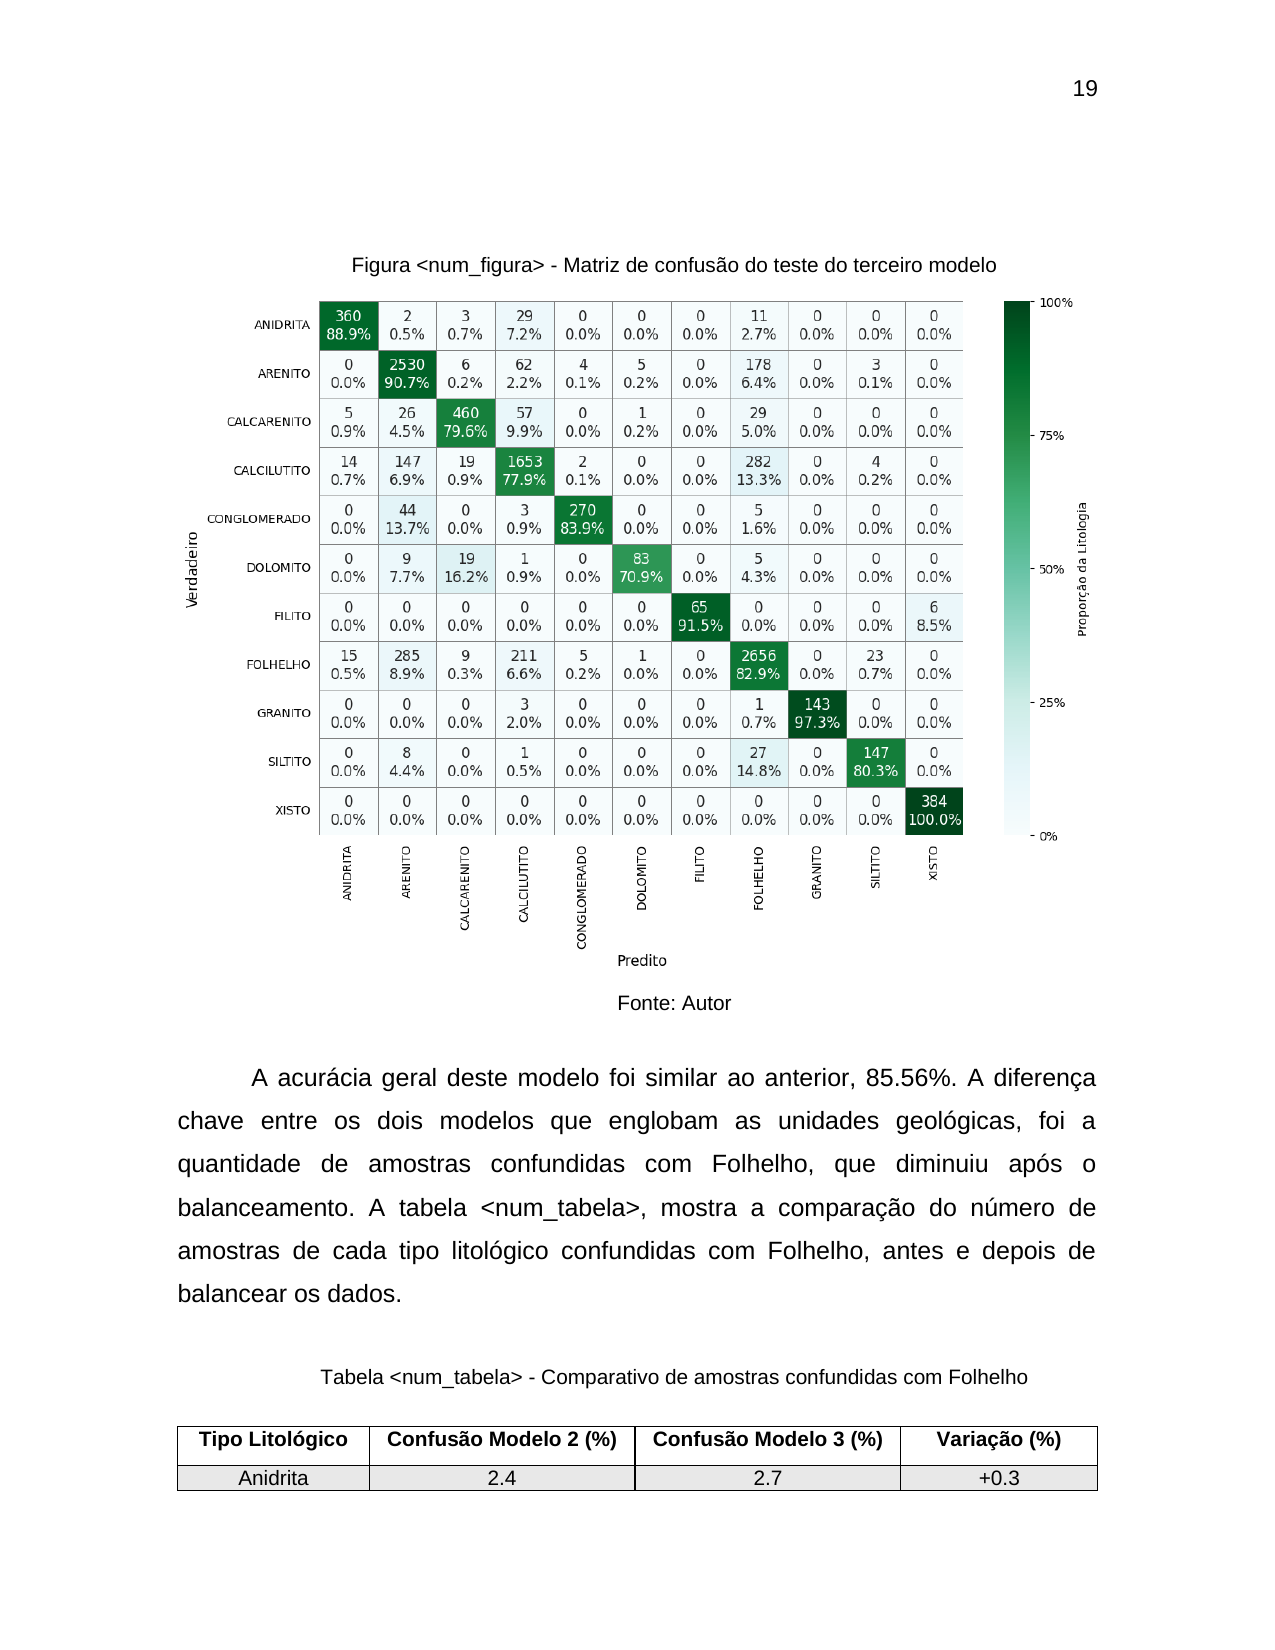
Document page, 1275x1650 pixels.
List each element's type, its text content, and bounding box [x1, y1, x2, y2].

table_header Variação (%) [901, 1427, 1097, 1465]
table_cell Anidrita [178, 1466, 369, 1490]
table_header Confusão Modelo 2 (%) [370, 1427, 634, 1465]
table_cell 2.7 [636, 1466, 900, 1490]
list A acurácia geral deste modelo foi similar ao anterior, 85.56%. A diferença chave entre os dois modelos que englobam as unidades geológicas, foi a quantidade de amostras confundidas com Folhelho, que diminuiu após o balanceamento. A tabela <num_tabela>, mostra a comparação do número de amostras de cada tipo litológico confundidas com Folhelho, antes e depois de balancear os dados. [177, 1063, 1098, 1307]
table_cell 2.4 [370, 1466, 634, 1490]
list Fonte: Autor [177, 991, 1098, 1015]
list Tabela <num_tabela> - Comparativo de amostras confundidas com Folhelho [177, 1365, 1098, 1389]
table_cell +0.3 [901, 1466, 1097, 1490]
table_header Tipo Litológico [178, 1427, 369, 1465]
list Figura <num_figura> - Matriz de confusão do teste do terceiro modelo [177, 253, 1098, 277]
picture [177, 288, 1098, 977]
table_header Confusão Modelo 3 (%) [636, 1427, 900, 1465]
